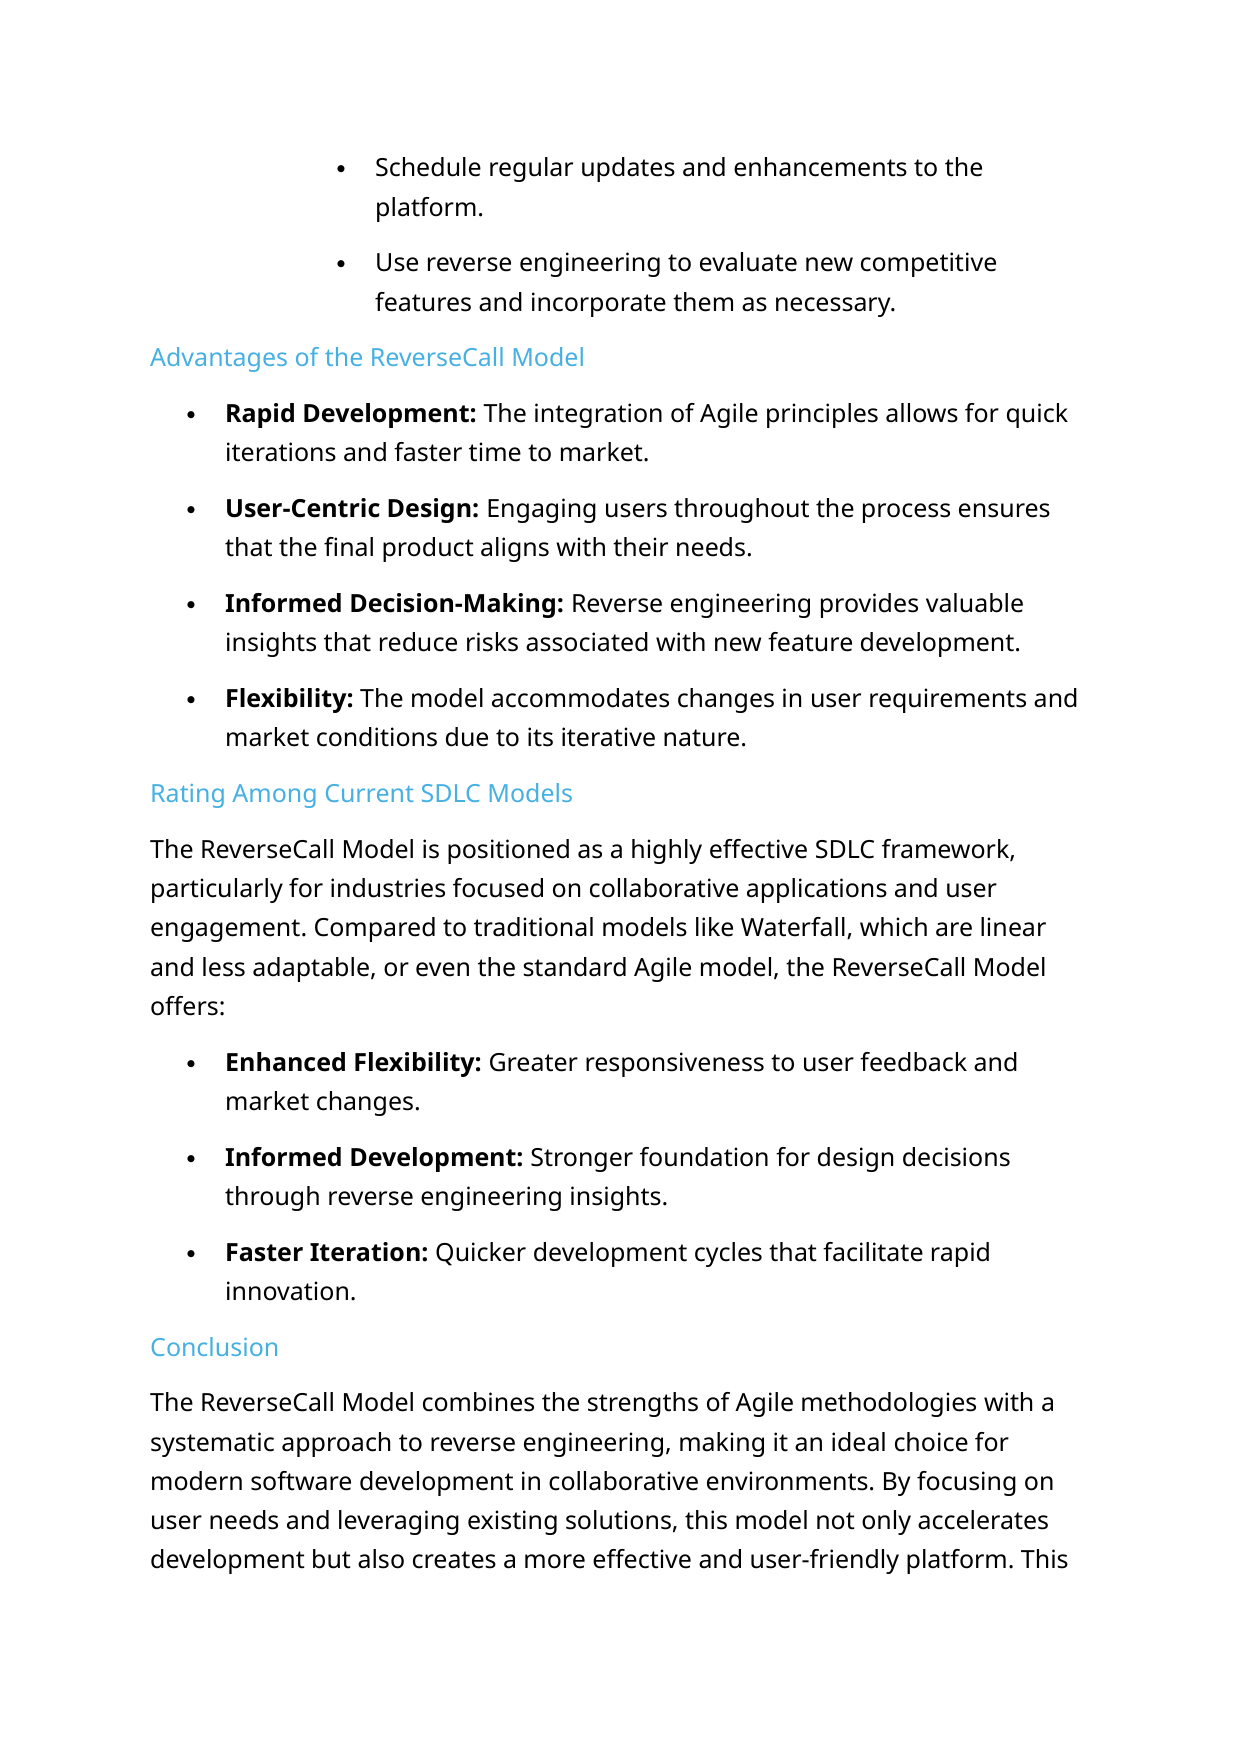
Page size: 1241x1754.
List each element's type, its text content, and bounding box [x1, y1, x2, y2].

text Advantages of the ReverseCall Model [150, 340, 1090, 374]
list User-Centric Design: Engaging users throughout the process ensures that the final product aligns with their needs. [187, 491, 1090, 564]
text Rating Among Current SDLC Models [150, 776, 1090, 810]
list Rapid Development: The integration of Agile principles allows for quick iterations and faster time to market. [187, 396, 1090, 469]
list Informed Development: Stronger foundation for design decisions through reverse engineering insights. [187, 1139, 1090, 1212]
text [150, 1385, 1090, 1576]
text Conclusion [150, 1329, 1090, 1363]
list Faster Iteration: Quicker development cycles that facilitate rapid innovation. [187, 1234, 1090, 1307]
text The ReverseCall Model is positioned as a highly effective SDLC framework, particularly for industries focused on collaborative applications and user engagement. Compared to traditional models like Waterfall, which are linear and less adaptable, or even the standard Agile model, the ReverseCall Model offers: [150, 832, 1090, 1022]
list Informed Decision-Making: Reverse engineering provides valuable insights that reduce risks associated with new feature development. [187, 586, 1090, 659]
list Flexibility: The model accommodates changes in user requirements and market conditions due to its iterative nature. [187, 681, 1090, 754]
list Enhanced Flexibility: Greater responsiveness to user feedback and market changes. [187, 1044, 1090, 1117]
list Use reverse engineering to evaluate new competitive features and incorporate them as necessary. [337, 245, 1090, 318]
list Schedule regular updates and enhancements to the platform. [337, 150, 1090, 223]
